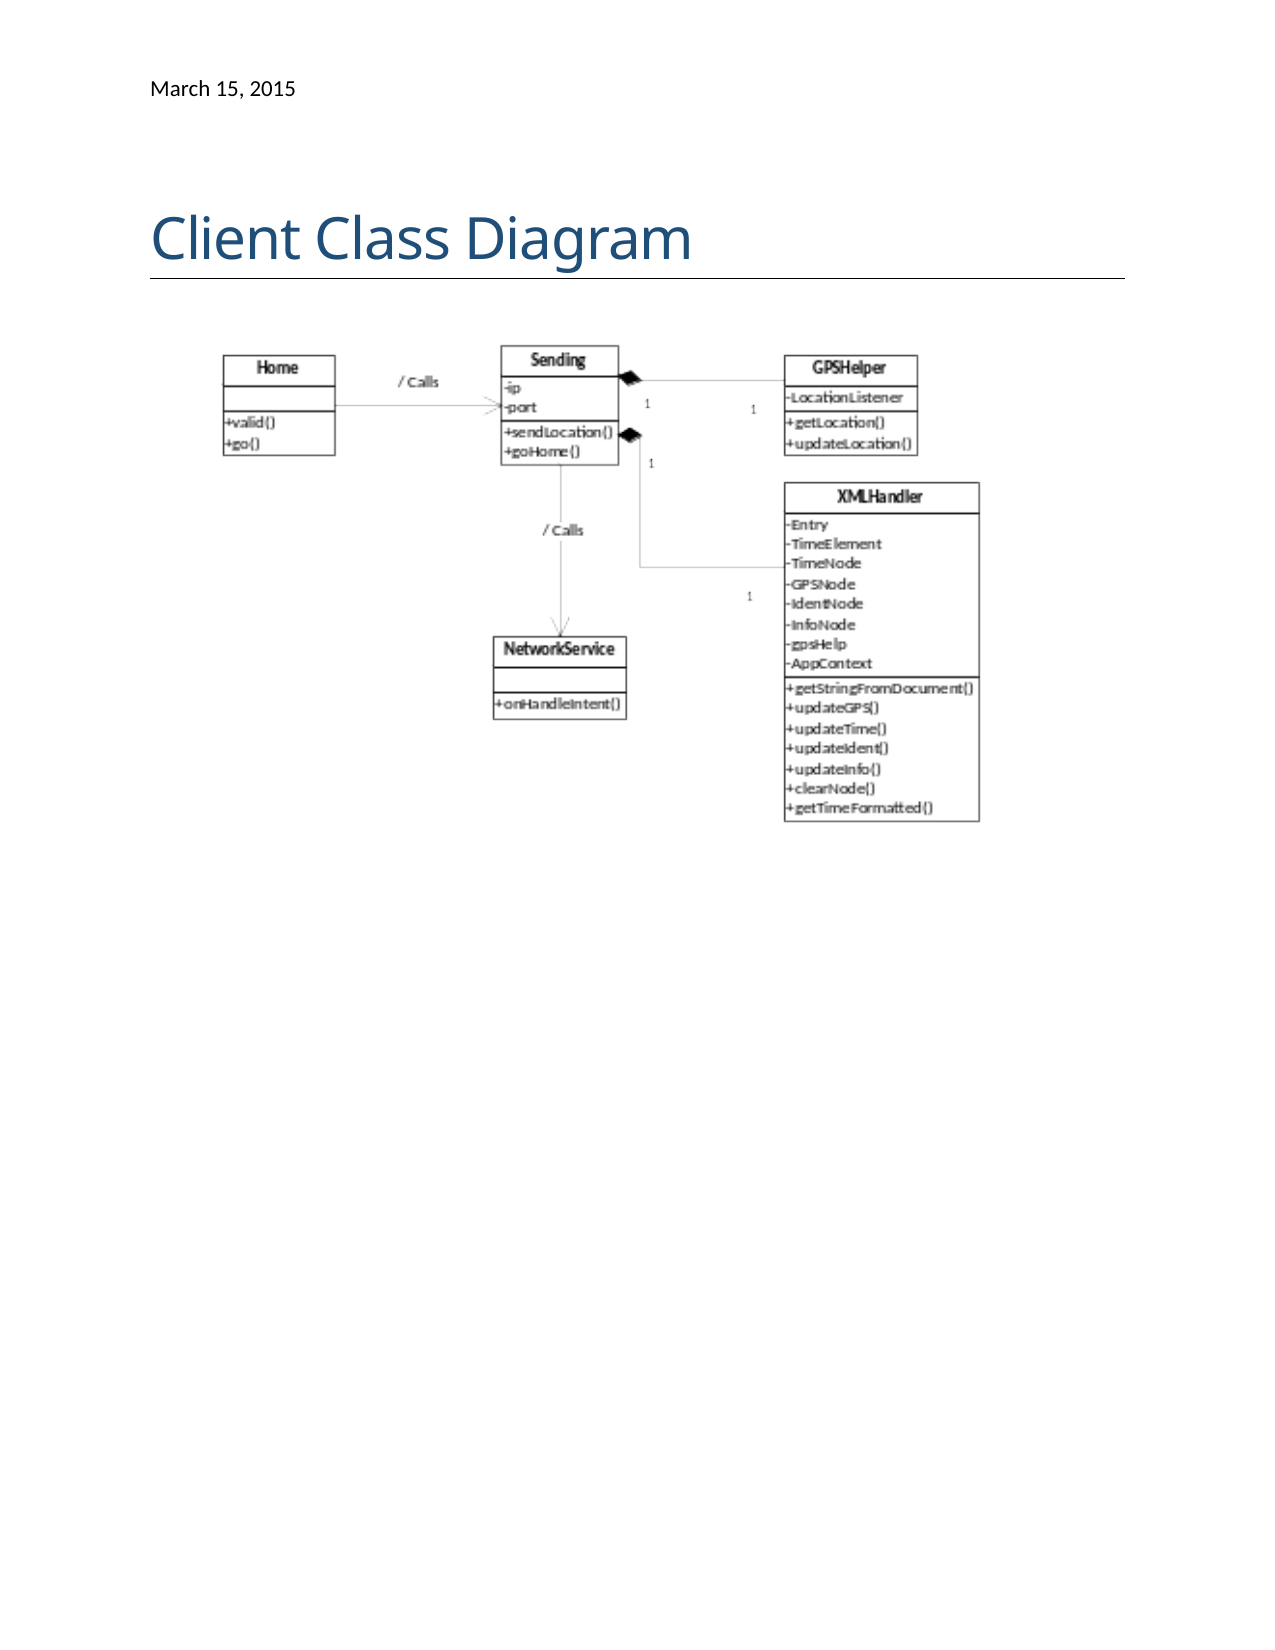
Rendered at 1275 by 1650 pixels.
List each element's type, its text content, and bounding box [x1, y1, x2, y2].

title Client Class Diagram [150, 197, 1125, 278]
